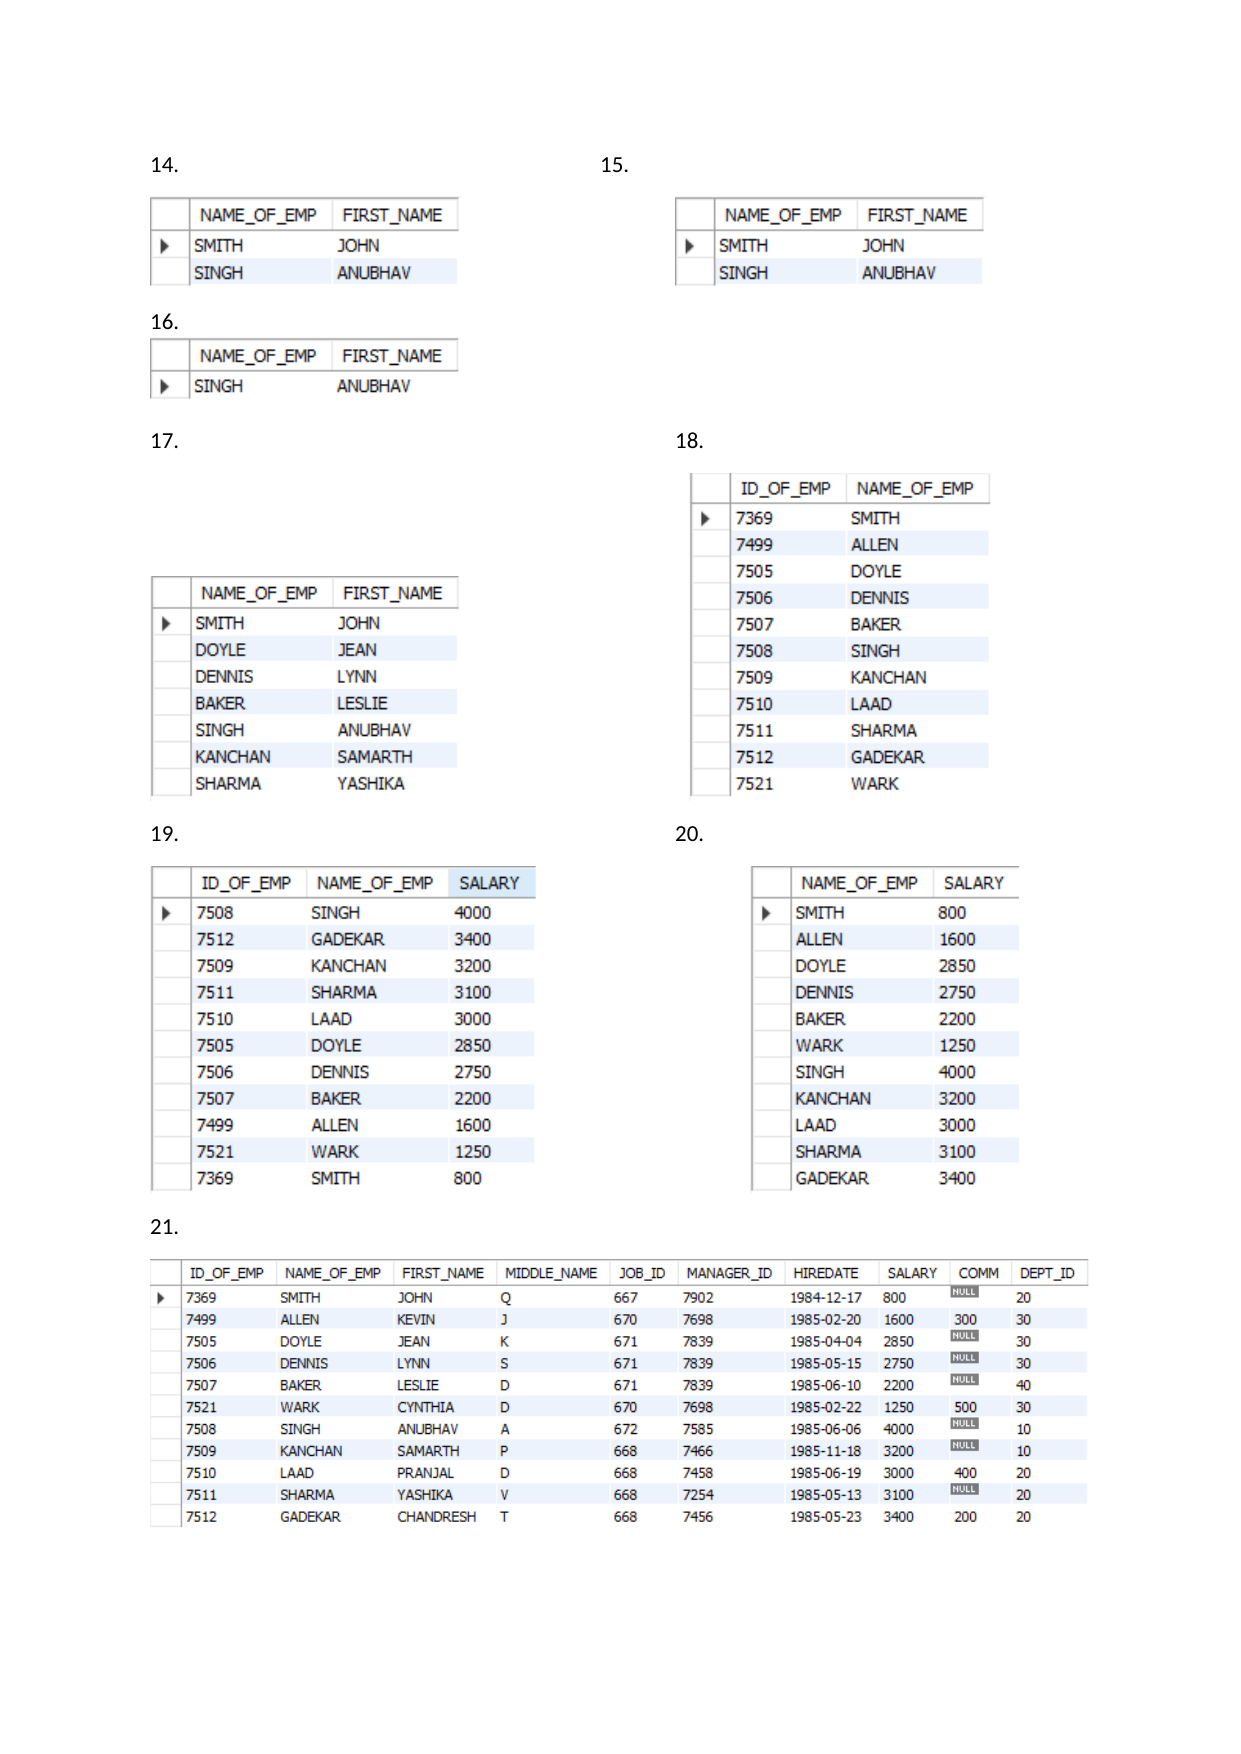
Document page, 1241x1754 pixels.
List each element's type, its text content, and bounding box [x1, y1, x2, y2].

picture [150, 866, 536, 1194]
text 16. [150, 307, 1090, 407]
text 19. 20. [150, 819, 1090, 847]
picture [689, 473, 992, 801]
picture [750, 866, 1019, 1194]
picture [150, 196, 462, 289]
picture [675, 196, 987, 289]
picture [150, 1259, 1091, 1531]
picture [150, 576, 462, 801]
picture [150, 337, 460, 402]
text 21. [150, 1212, 1090, 1240]
text 17. 18. [150, 426, 1090, 454]
text 14. 15. [150, 150, 1090, 178]
